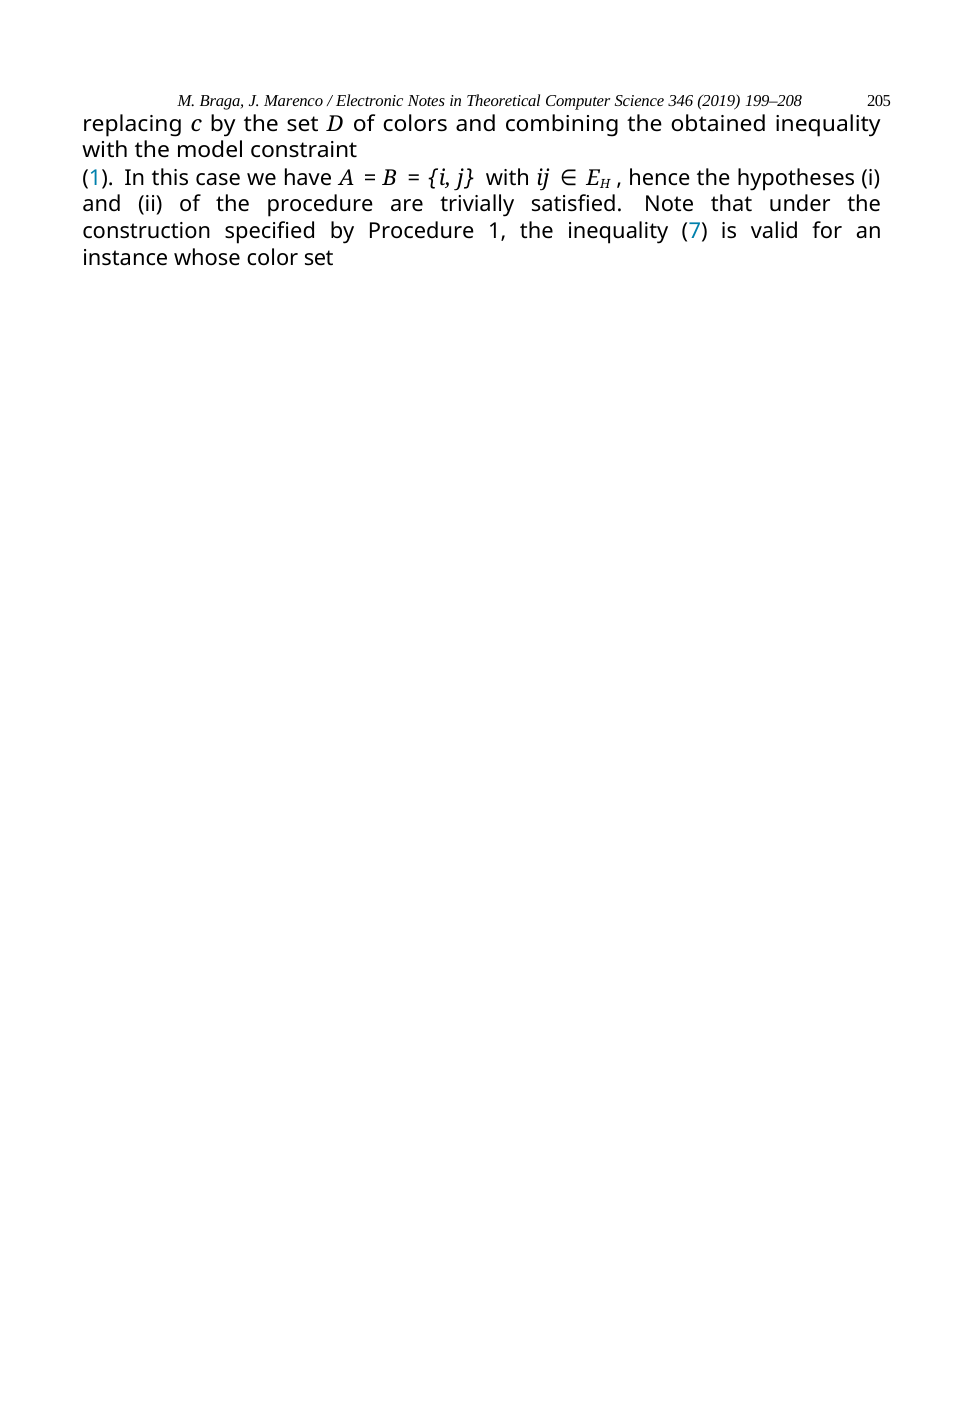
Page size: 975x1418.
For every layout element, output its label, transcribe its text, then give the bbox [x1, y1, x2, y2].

text (1). In this case we have A = B = {i, j} with ij ∈ EH , hence the hypotheses (i) and (ii) of the procedure are trivially satisfied. Note that under the construction specified by Procedure 1, the inequality (7) is valid for an instance whose color set [82, 164, 881, 271]
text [82, 110, 881, 164]
